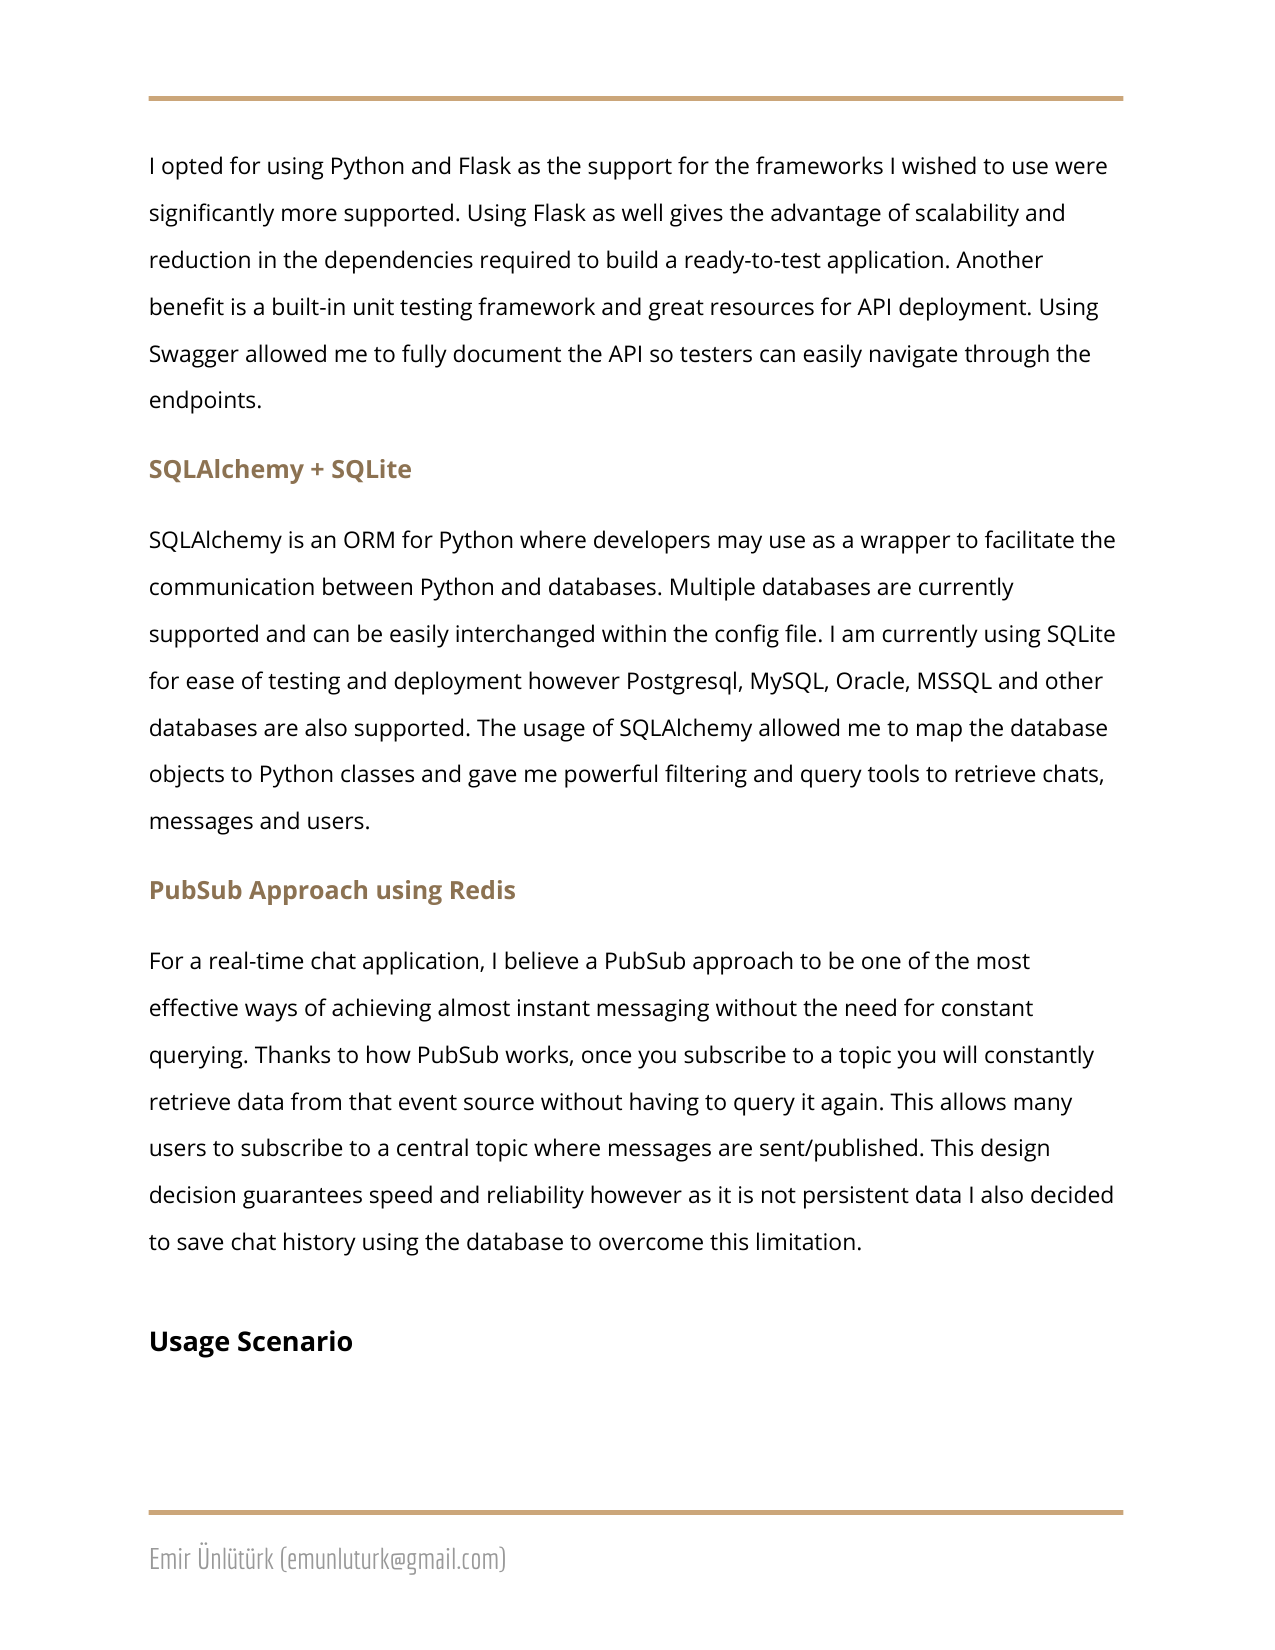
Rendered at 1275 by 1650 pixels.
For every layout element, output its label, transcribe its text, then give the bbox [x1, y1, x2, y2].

text For a real-time chat application, I believe a PubSub approach to be one of the most effective ways of achieving almost instant messaging without the need for constant querying. Thanks to how PubSub works, once you subscribe to a topic you will constantly retrieve data from that event source without having to query it again. This allows many users to subscribe to a central topic where messages are sent/published. This design decision guarantees speed and reliability however as it is not persistent data I also decided to save chat history using the database to overcome this limitation. [148, 945, 1125, 1257]
subtitle SQLAlchemy + SQLite [148, 452, 1125, 486]
text I opted for using Python and Flask as the support for the frameworks I wished to use were significantly more supported. Using Flask as well gives the advantage of scalability and reduction in the dependencies required to build a ready-to-test application. Another benefit is a built-in unit testing framework and great resources for API deployment. Using Swagger allowed me to fully document the API so testers can easily navigate through the endpoints. [148, 150, 1125, 416]
subtitle Usage Scenario [148, 1323, 939, 1360]
text SQLAlchemy is an ORM for Python where developers may use as a wrapper to facilitate the communication between Python and databases. Multiple databases are currently supported and can be easily interchanged within the config file. I am currently using SQLite for ease of testing and deployment however Postgresql, MySQL, Oracle, MSSQL and other databases are also supported. The usage of SQLAlchemy allowed me to map the database objects to Python classes and gave me powerful filtering and query tools to retrieve chats, messages and users. [148, 524, 1125, 836]
subtitle PubSub Approach using Redis [148, 873, 1125, 907]
picture [148, 1510, 1124, 1515]
picture [148, 96, 1124, 101]
